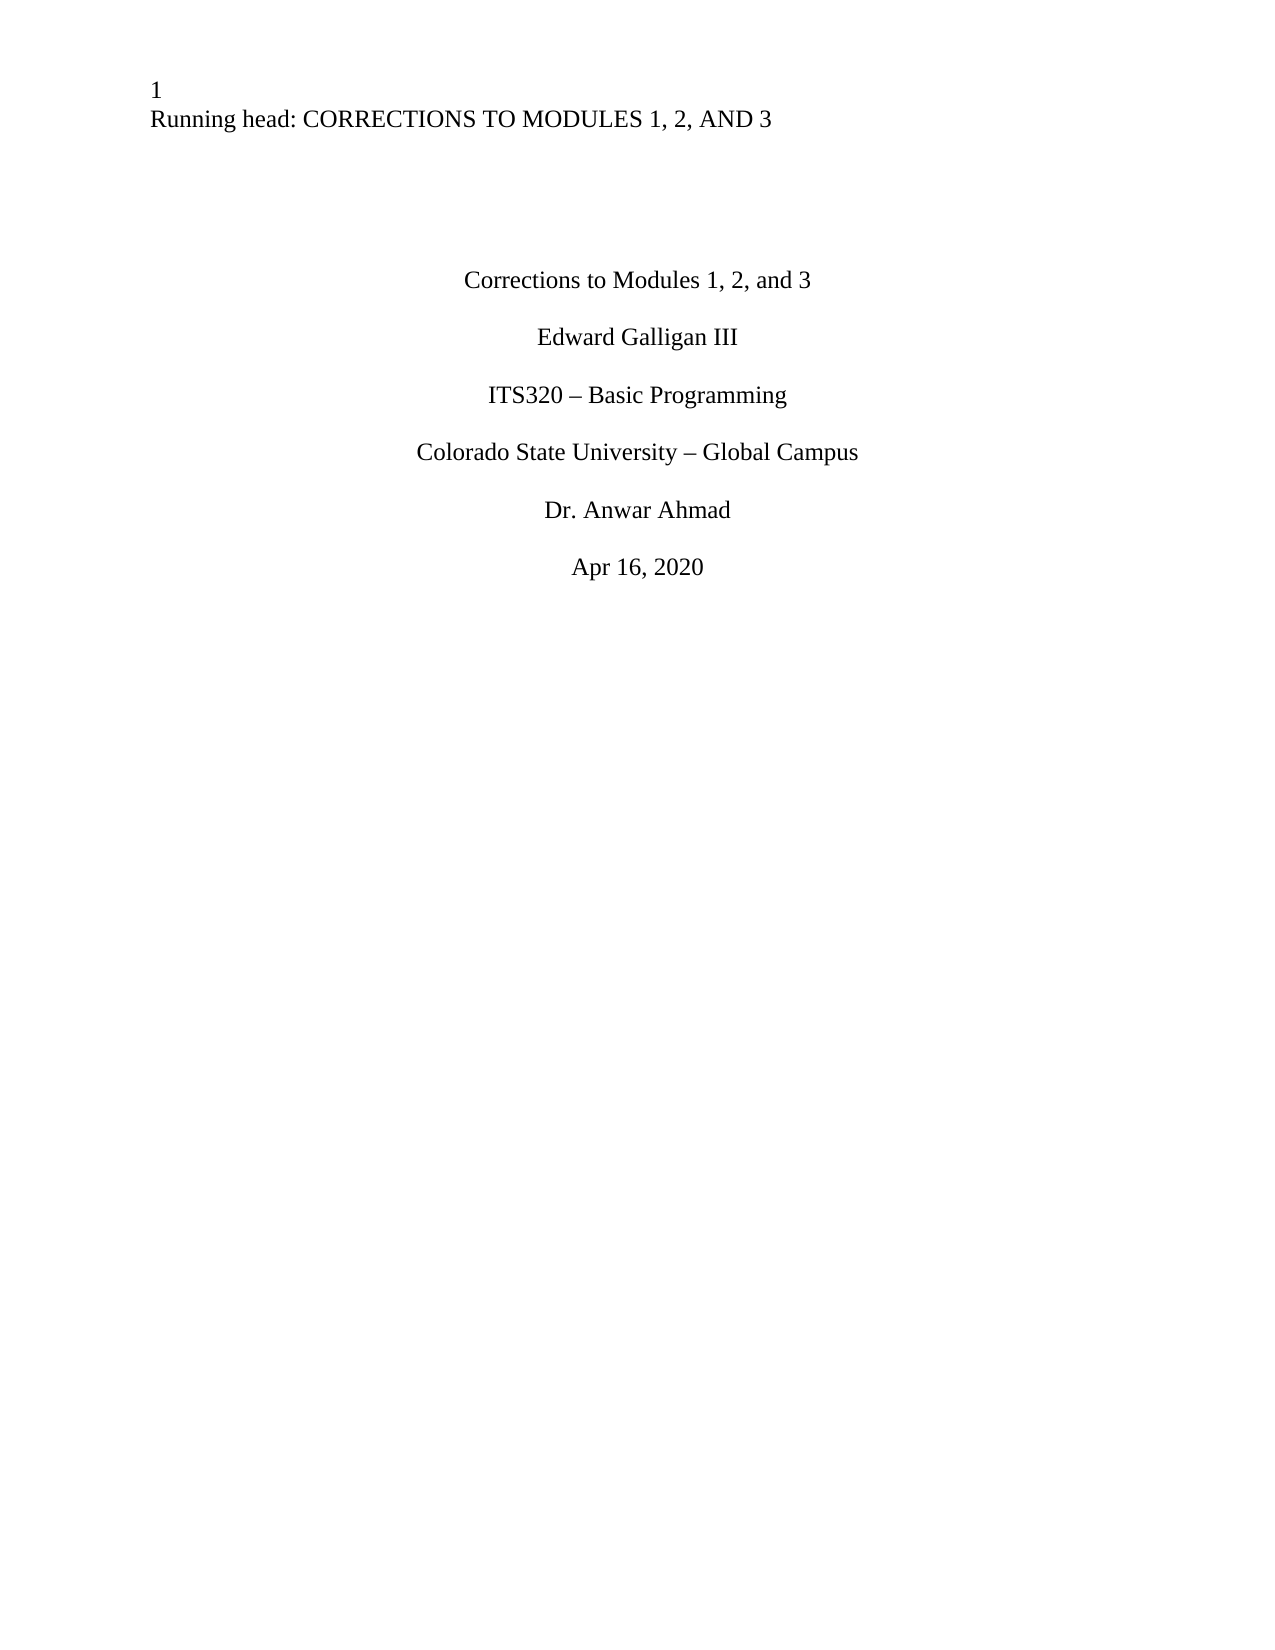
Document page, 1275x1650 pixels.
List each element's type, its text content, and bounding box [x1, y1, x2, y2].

text Apr 16, 2020 [150, 552, 1125, 581]
text Colorado State University – Global Campus [150, 437, 1125, 466]
text Corrections to Modules 1, 2, and 3 [150, 265, 1125, 294]
text Dr. Anwar Ahmad [150, 495, 1125, 524]
text Edward Galligan III [150, 322, 1125, 351]
text ITS320 – Basic Programming [150, 380, 1125, 409]
